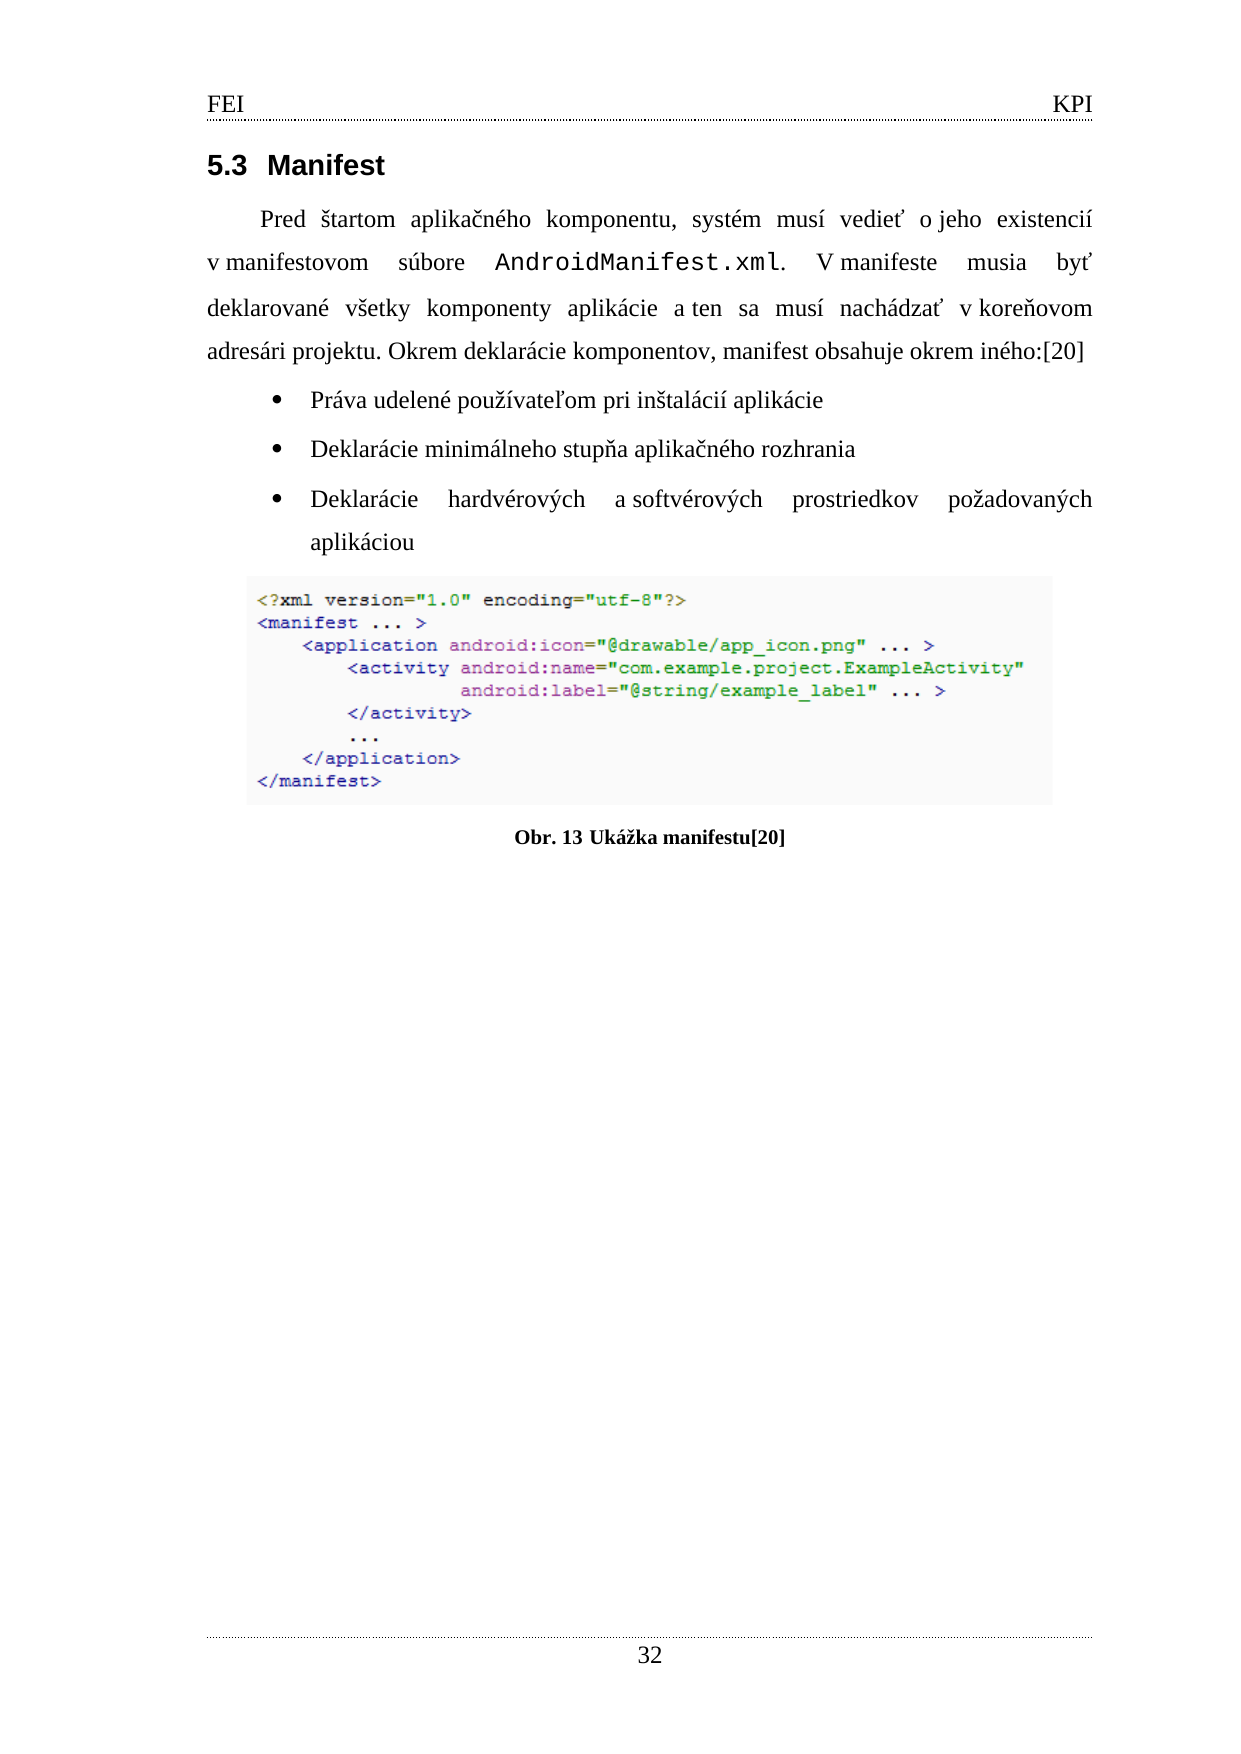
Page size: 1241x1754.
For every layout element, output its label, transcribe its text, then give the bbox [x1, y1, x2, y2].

list Deklarácie minimálneho stupňa aplikačného rozhrania [273, 434, 1092, 463]
picture [246, 576, 1053, 805]
list Práva udelené používateľom pri inštalácií aplikácie [273, 385, 1092, 414]
text Pred štartom aplikačného komponentu, systém musí vedieť o jeho existencií v manifestovom súbore AndroidManifest.xml. V manifeste musia byť deklarované všetky komponenty aplikácie a ten sa musí nachádzať v koreňovom adresári projektu. Okrem deklarácie komponentov, manifest obsahuje okrem iného:[20] [207, 204, 1092, 364]
text Manifest [207, 148, 1092, 181]
text Obr. 13 Ukážka manifestu[20] [207, 825, 1092, 849]
list Deklarácie hardvérových a softvérových prostriedkov požadovaných aplikáciou [273, 484, 1092, 556]
